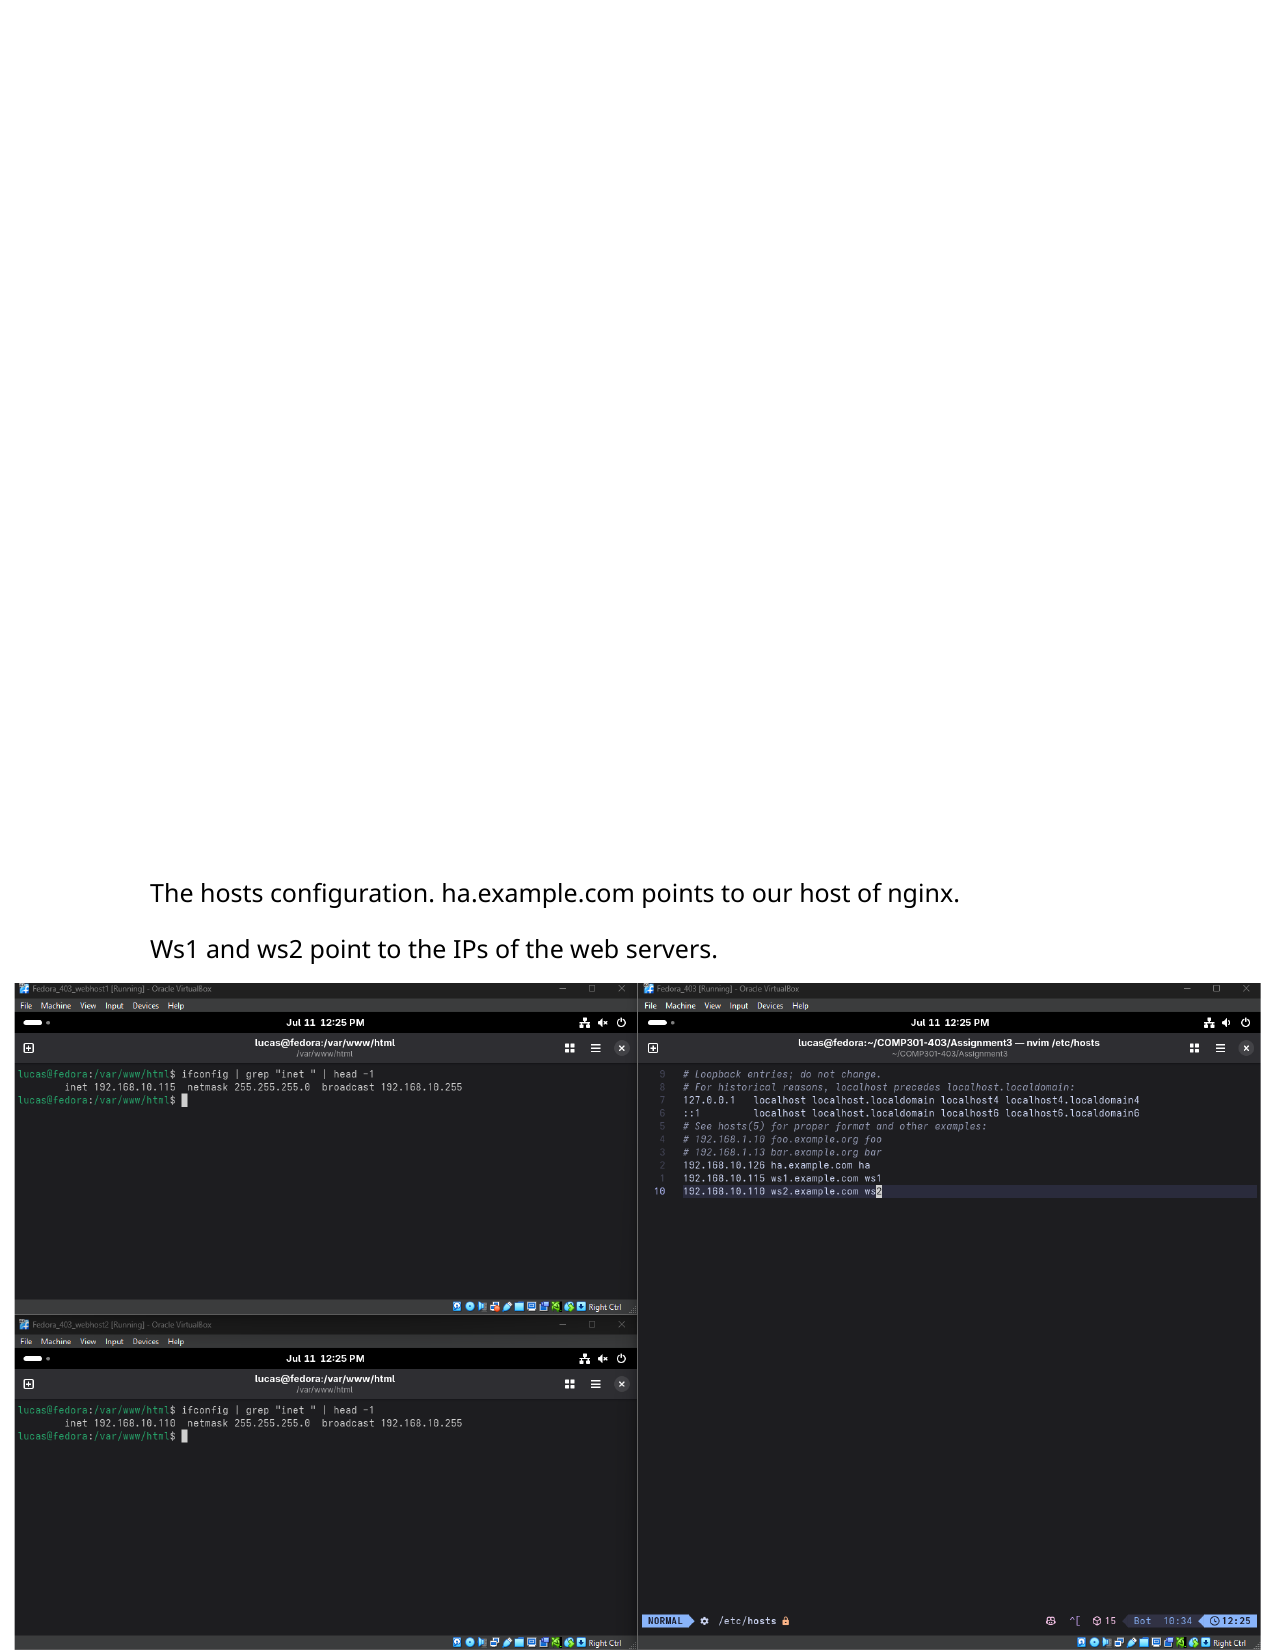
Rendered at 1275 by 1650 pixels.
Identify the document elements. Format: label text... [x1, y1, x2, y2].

picture [14, 983, 1261, 1650]
text Ws1 and ws2 point to the IPs of the web servers. [150, 932, 1125, 966]
text The hosts configuration. ha.example.com points to our host of nginx. [150, 876, 1125, 910]
